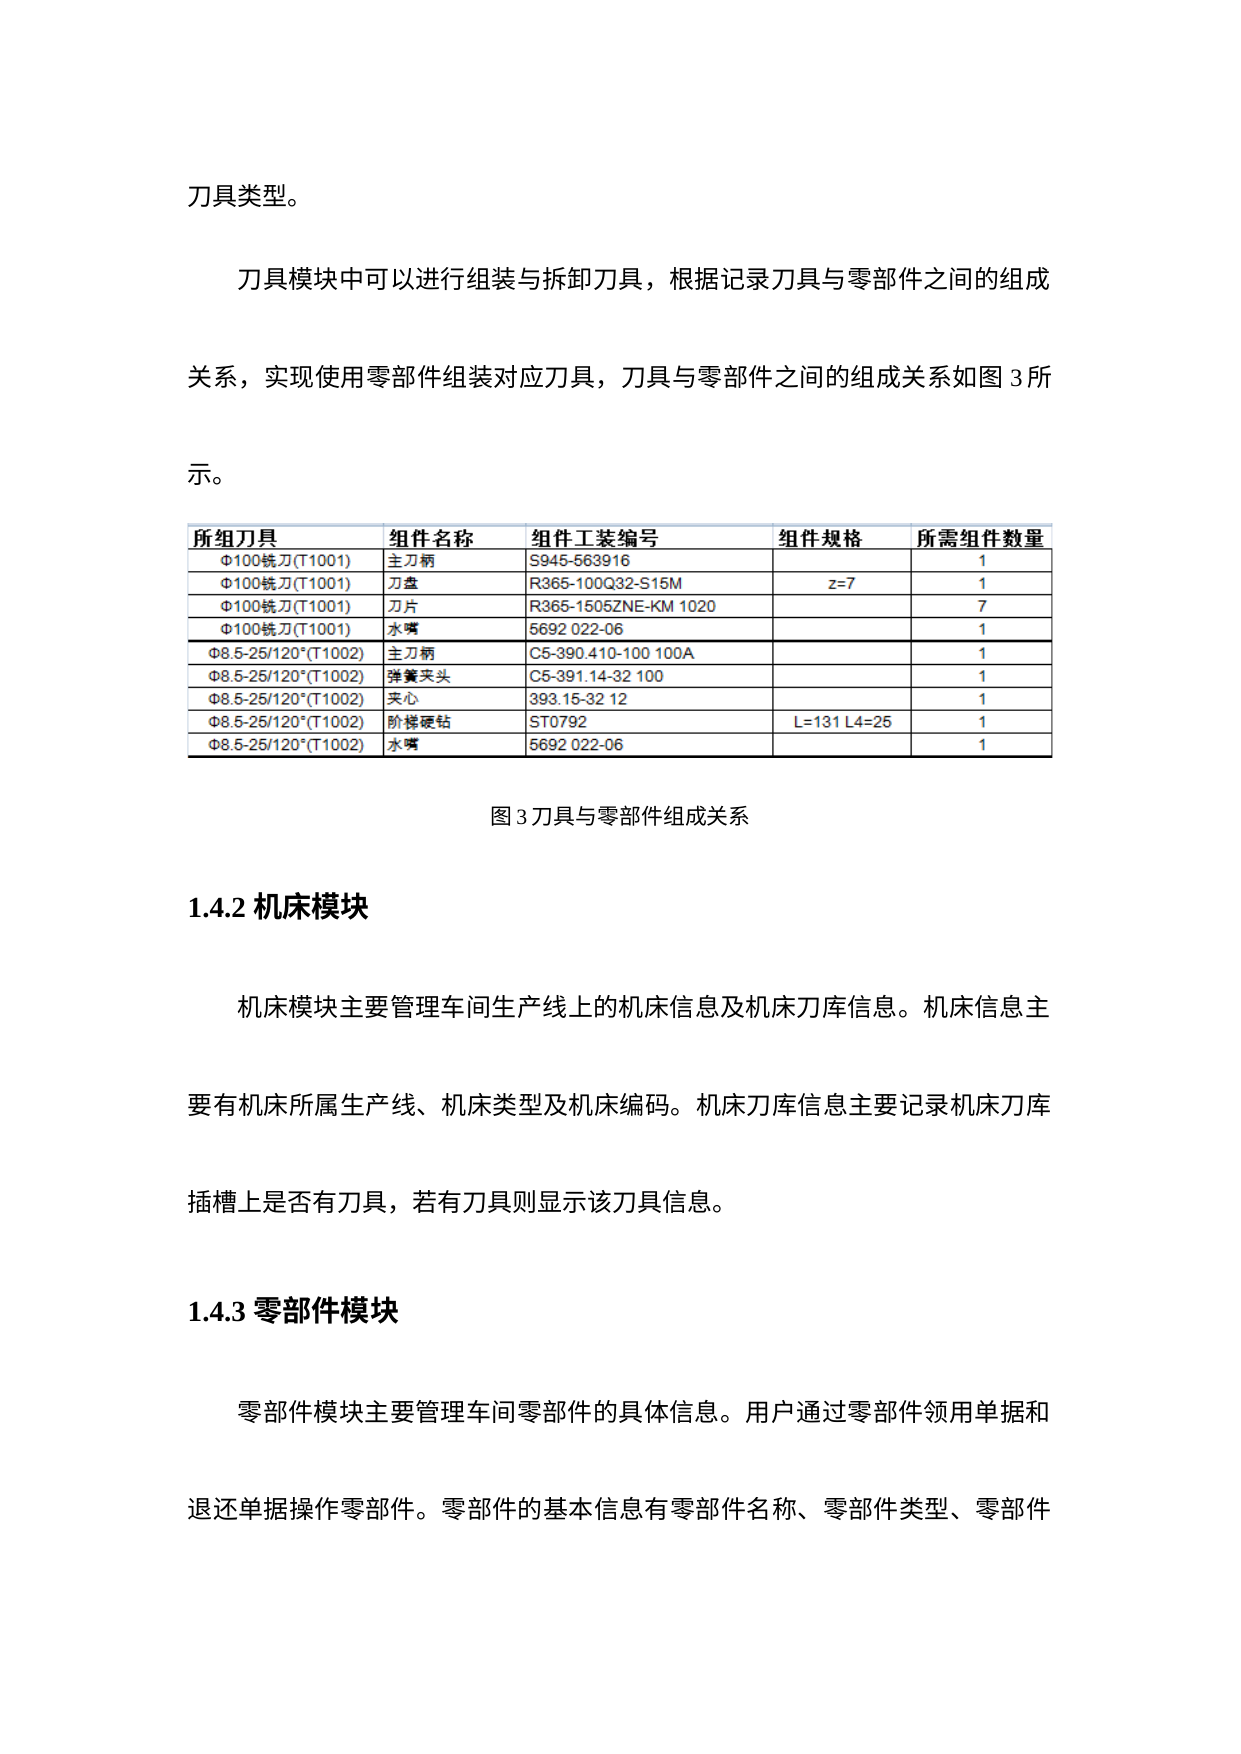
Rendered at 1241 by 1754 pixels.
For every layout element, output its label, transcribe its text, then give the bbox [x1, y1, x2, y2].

subtitle 1.4.3 零部件模块 [187, 1276, 1053, 1341]
picture [187, 523, 1053, 758]
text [187, 162, 1053, 227]
text 机床模块主要管理车间生产线上的机床信息及机床刀库信息。机床信息主要有机床所属生产线、机床类型及机床编码。机床刀库信息主要记录机床刀库插槽上是否有刀具，若有刀具则显示该刀具信息。 [187, 973, 1053, 1233]
subtitle 1.4.2 机床模块 [187, 872, 1053, 937]
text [187, 1378, 1053, 1541]
text 刀具模块中可以进行组装与拆卸刀具，根据记录刀具与零部件之间的组成关系，实现使用零部件组装对应刀具，刀具与零部件之间的组成关系如图3所示。 [187, 245, 1053, 505]
text 图3刀具与零部件组成关系 [187, 798, 1053, 831]
